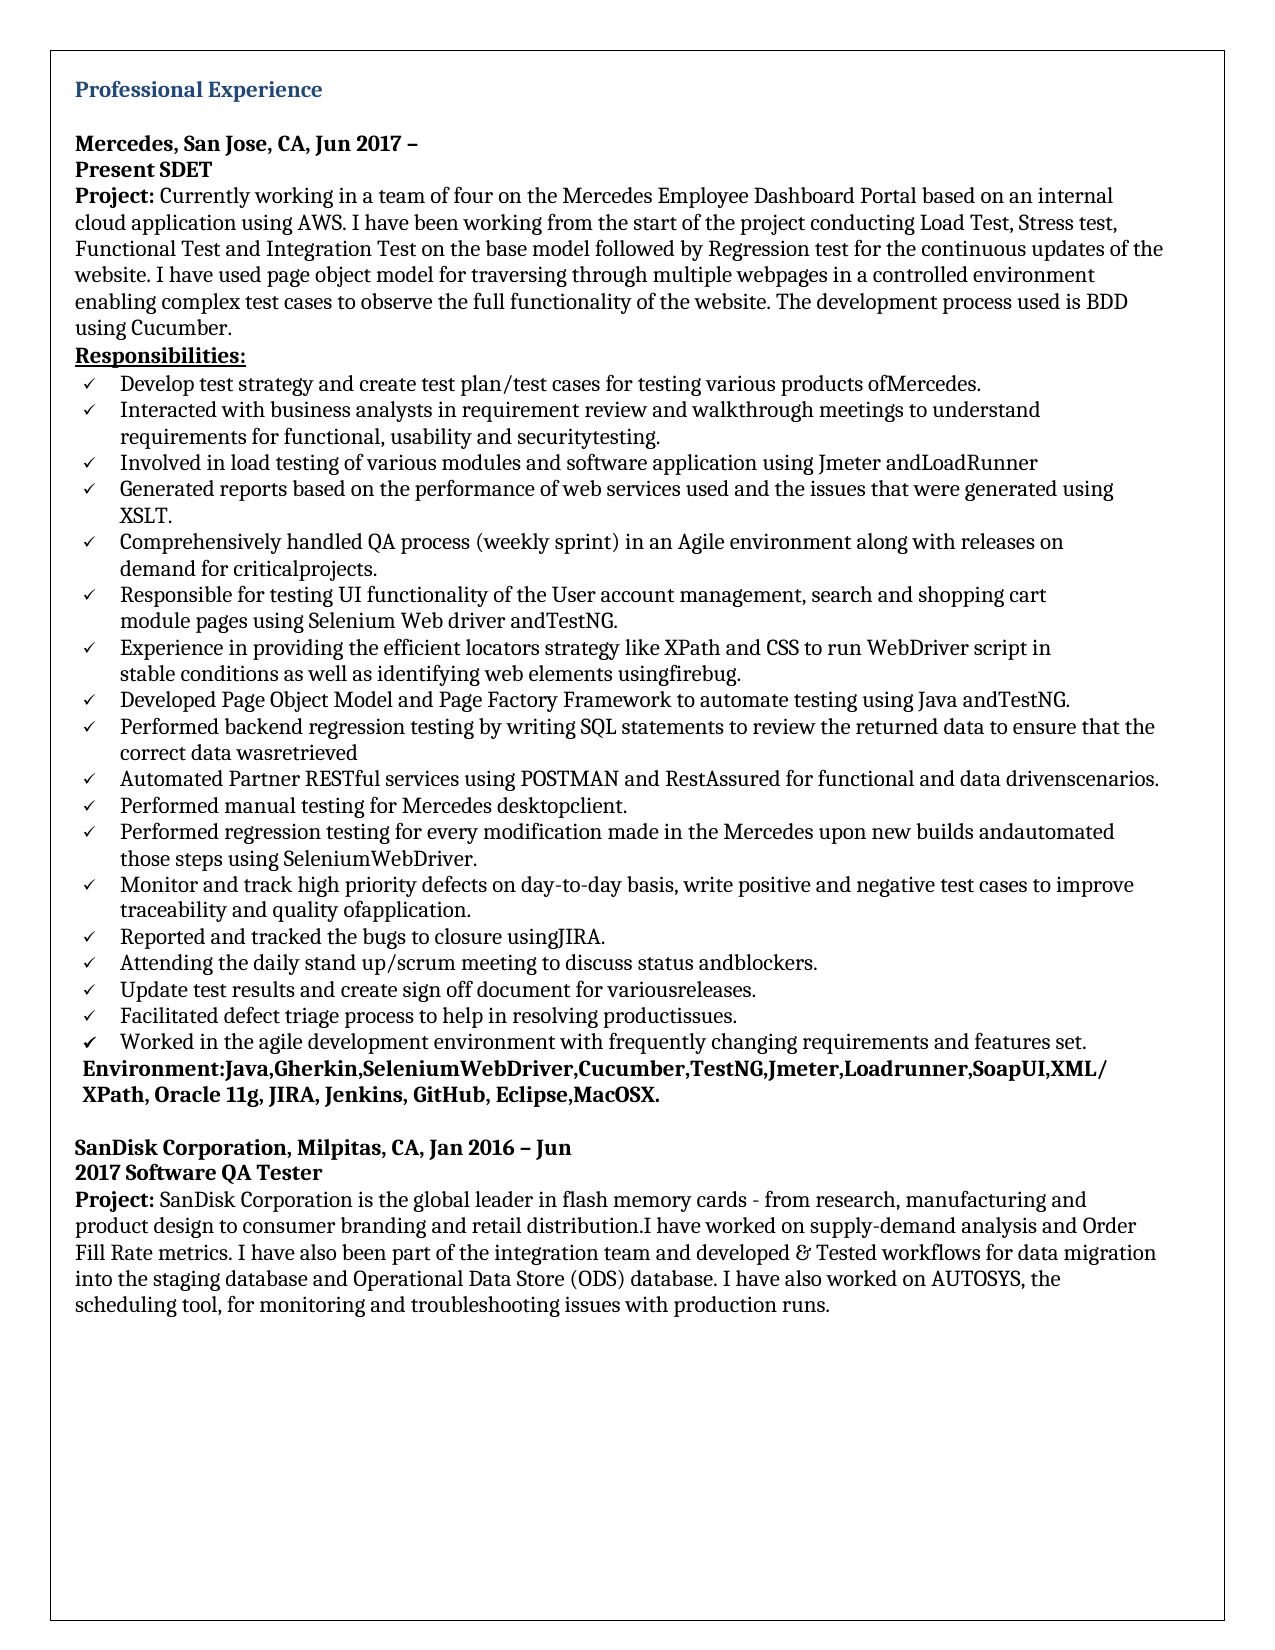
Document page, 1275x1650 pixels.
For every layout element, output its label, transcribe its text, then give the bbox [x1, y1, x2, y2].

list Involved in load testing of various modules and software application using Jmeter andLoadRunner [82, 450, 1181, 476]
text Project: SanDisk Corporation is the global leader in flash memory cards - from research, manufacturing and product design to consumer branding and retail distribution.I have worked on supply-demand analysis and Order Fill Rate metrics. I have also been part of the integration team and developed & Tested workflows for data migration into the staging database and Operational Data Store (ODS) database. I have also worked on AUTOSYS, the scheduling tool, for monitoring and troubleshooting issues with production runs. [75, 1187, 1161, 1318]
list Comprehensively handled QA process (weekly sprint) in an Agile environment along with releases on demand for criticalprojects. [82, 529, 1139, 582]
list Generated reports based on the performance of web services used and the issues that were generated using XSLT. [82, 476, 1132, 529]
list Interacted with business analysts in requirement review and walkthrough meetings to understand requirements for functional, usability and securitytesting. [82, 397, 1166, 450]
subtitle SanDisk Corporation, Milpitas, CA, Jan 2016 – Jun 2017 Software QA Tester [75, 1135, 597, 1187]
text Project: Currently working in a team of four on the Mercedes Employee Dashboard Portal based on an internal cloud application using AWS. I have been working from the start of the project conducting Load Test, Stress test, Functional Test and Integration Test on the base model followed by Regression test for the continuous updates of the website. I have used page object model for traversing through multiple webpages in a controlled environment enabling complex test cases to observe the full functionality of the website. The development process used is BDD using Cucumber. [75, 183, 1169, 341]
list Monitor and track high priority defects on day-to-day basis, write positive and negative test cases to improve traceability and quality ofapplication. [82, 872, 1135, 923]
list Performed backend regression testing by writing SQL statements to review the returned data to ensure that the correct data wasretrieved [82, 713, 1162, 766]
list Reported and tracked the bugs to closure usingJIRA. [82, 924, 1181, 950]
list Developed Page Object Model and Page Factory Framework to automate testing using Java andTestNG. [82, 687, 1181, 713]
list Performed regression testing for every modification made in the Mercedes upon new builds andautomated those steps using SeleniumWebDriver. [82, 819, 1125, 872]
list Update test results and create sign off document for variousreleases. [82, 976, 1181, 1003]
list Performed manual testing for Mercedes desktopclient. [82, 793, 1181, 819]
list Experience in providing the efficient locators strategy like XPath and CSS to run WebDriver script in stable conditions as well as identifying web elements usingfirebug. [82, 634, 1102, 687]
subtitle Responsibilities: [75, 341, 1181, 369]
list Facilitated defect triage process to help in resolving productissues. [82, 1003, 1181, 1029]
list Responsible for testing UI functionality of the User account management, search and shopping cart module pages using Selenium Web driver andTestNG. [82, 582, 1120, 634]
list Worked in the agile development environment with frequently changing requirements and features set. Environment:Java,Gherkin,SeleniumWebDriver,Cucumber,TestNG,Jmeter,Loadrunner,SoapUI,XML/XPath, Oracle 11g, JIRA, Jenkins, GitHub, Eclipse,MacOSX. [82, 1029, 1144, 1108]
list Attending the daily stand up/scrum meeting to discuss status andblockers. [82, 950, 1181, 976]
text Mercedes, San Jose, CA, Jun 2017 – Present SDET [75, 130, 489, 183]
list Develop test strategy and create test plan/test cases for testing various products ofMercedes. [82, 369, 1181, 397]
text Professional Experience [75, 77, 1181, 103]
list Automated Partner RESTful services using POSTMAN and RestAssured for functional and data drivenscenarios. [82, 766, 1181, 793]
